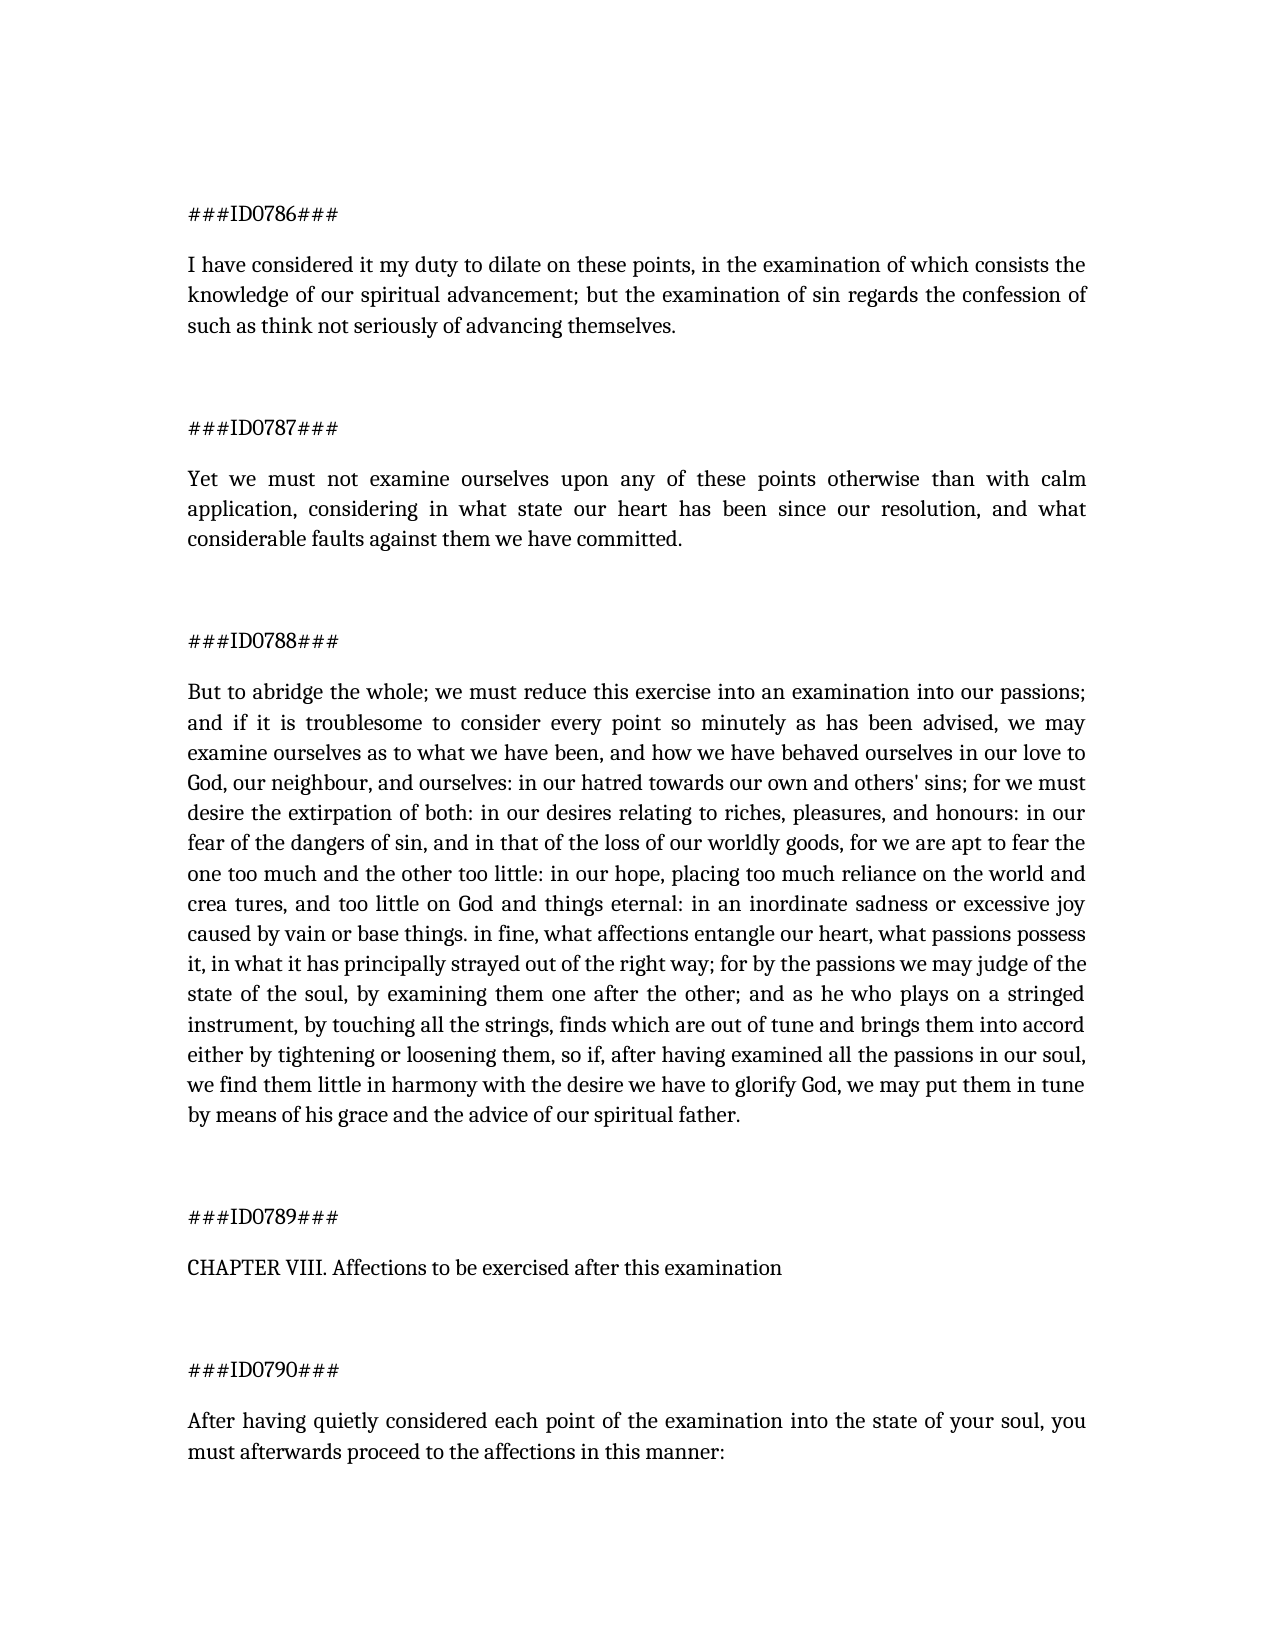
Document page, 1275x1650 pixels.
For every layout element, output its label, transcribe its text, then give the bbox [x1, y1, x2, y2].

text ###ID0789### [187, 1204, 1087, 1231]
text CHAPTER VIII. Affections to be exercised after this examination [187, 1255, 1087, 1282]
text But to abridge the whole; we must reduce this exercise into an examination into our passions; and if it is troublesome to consider every point so minutely as has been advised, we may examine ourselves as to what we have been, and how we have behaved ourselves in our love to God, our neighbour, and ourselves: in our hatred towards our own and others' sins; for we must desire the extirpation of both: in our desires relating to riches, pleasures, and honours: in our fear of the dangers of sin, and in that of the loss of our worldly goods, for we are apt to fear the one too much and the other too little: in our hope, placing too much reliance on the world and crea tures, and too little on God and things eternal: in an inordinate sadness or excessive joy caused by vain or base things. in fine, what affections entangle our heart, what passions possess it, in what it has principally strayed out of the right way; for by the passions we may judge of the state of the soul, by examining them one after the other; and as he who plays on a stringed instrument, by touching all the strings, finds which are out of tune and brings them into accord either by tightening or loosening them, so if, after having examined all the passions in our soul, we find them little in harmony with the desire we have to glorify God, we may put them in tune by means of his grace and the advice of our spiritual father. [187, 679, 1087, 1128]
text ###ID0787### [187, 414, 1087, 441]
text I have considered it my duty to dilate on these points, in the examination of which consists the knowledge of our spiritual advancement; but the examination of sin regards the confession of such as think not seriously of advancing themselves. [187, 252, 1087, 339]
text ###ID0786### [187, 201, 1087, 227]
text ###ID0788### [187, 628, 1087, 654]
text ###ID0790### [187, 1357, 1087, 1384]
